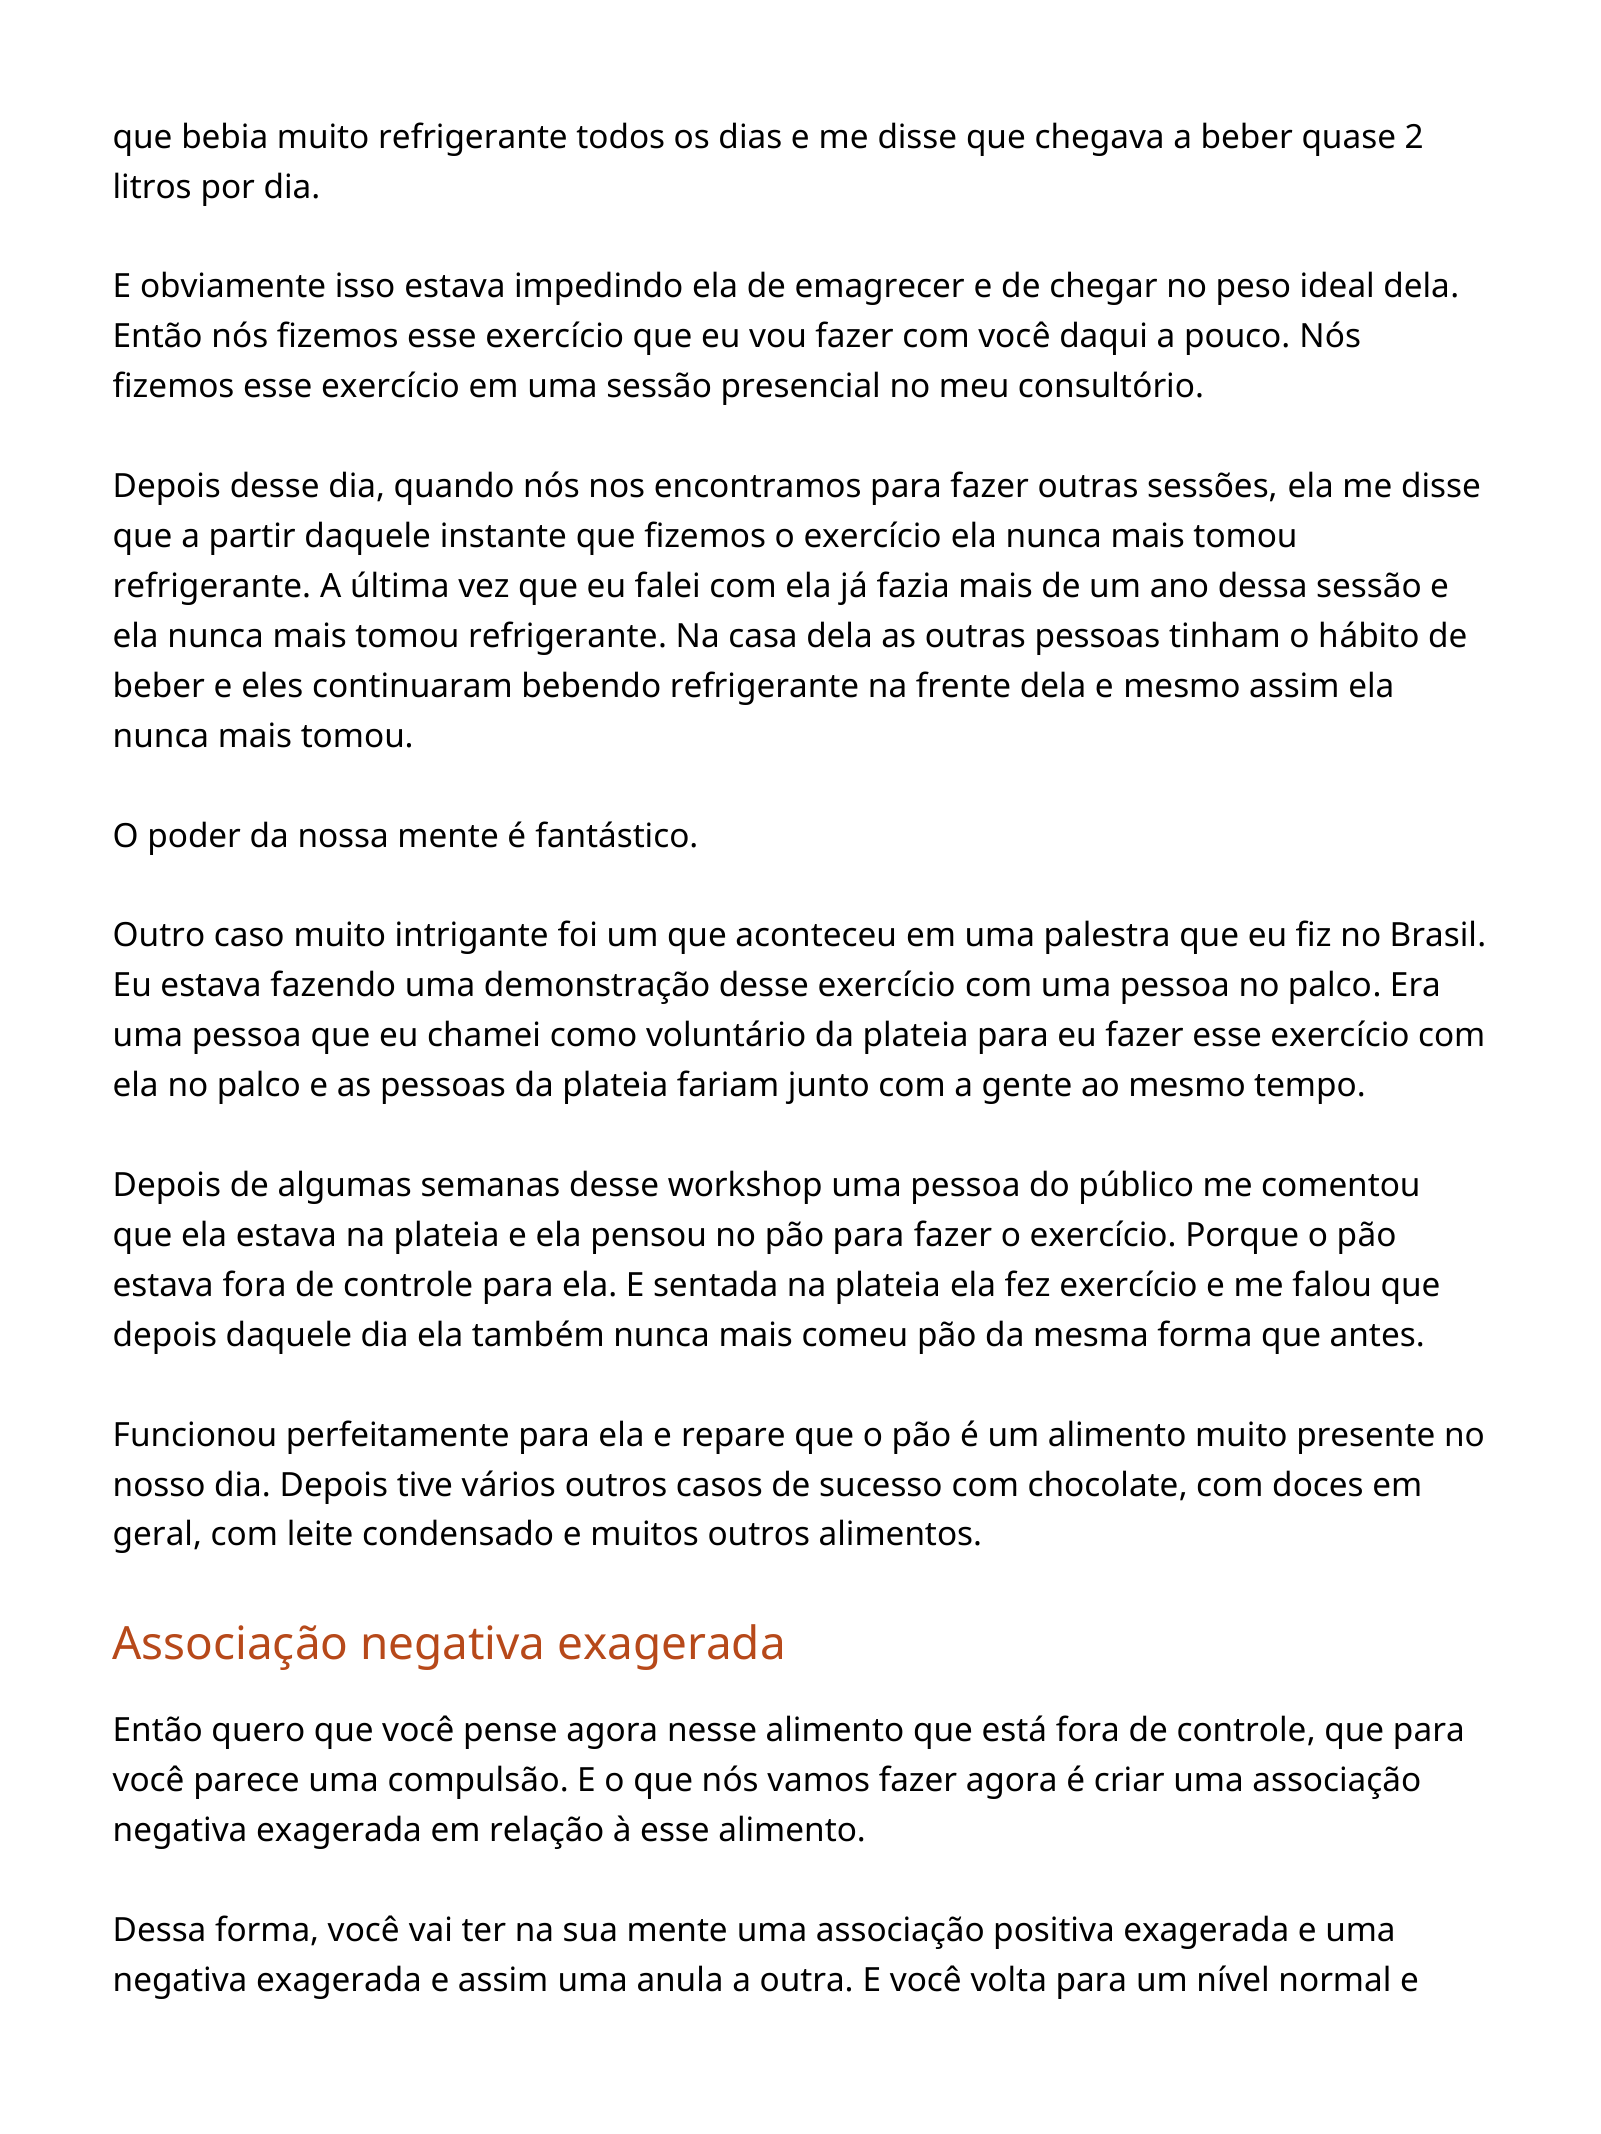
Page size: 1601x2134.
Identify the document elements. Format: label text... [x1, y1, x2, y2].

text Depois desse dia, quando nós nos encontramos para fazer outras sessões, ela me disse que a partir daquele instante que fizemos o exercício ela nunca mais tomou refrigerante. A última vez que eu falei com ela já fazia mais de um ano dessa sessão e ela nunca mais tomou refrigerante. Na casa dela as outras pessoas tinham o hábito de beber e eles continuaram bebendo refrigerante na frente dela e mesmo assim ela nunca mais tomou. [112, 462, 1488, 757]
text E obviamente isso estava impedindo ela de emagrecer e de chegar no peso ideal dela. Então nós fizemos esse exercício que eu vou fazer com você daqui a pouco. Nós fizemos esse exercício em uma sessão presencial no meu consultório. [112, 262, 1488, 407]
text Outro caso muito intrigante foi um que aconteceu em uma palestra que eu fiz no Brasil. Eu estava fazendo uma demonstração desse exercício com uma pessoa no palco. Era uma pessoa que eu chamei como voluntário da plateia para eu fazer esse exercício com ela no palco e as pessoas da plateia fariam junto com a gente ao mesmo tempo. [112, 911, 1488, 1106]
text Funcionou perfeitamente para ela e repare que o pão é um alimento muito presente no nosso dia. Depois tive vários outros casos de sucesso com chocolate, com doces em geral, com leite condensado e muitos outros alimentos. [112, 1410, 1488, 1556]
text Então quero que você pense agora nesse alimento que está fora de controle, que para você parece uma compulsão. E o que nós vamos fazer agora é criar uma associação negativa exagerada em relação à esse alimento. [112, 1706, 1488, 1851]
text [112, 1906, 1488, 2001]
text O poder da nossa mente é fantástico. [535, 811, 1488, 857]
subtitle Associação negativa exagerada [112, 1610, 1488, 1672]
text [112, 112, 1488, 208]
text Depois de algumas semanas desse workshop uma pessoa do público me comentou que ela estava na plateia e ela pensou no pão para fazer o exercício. Porque o pão estava fora de controle para ela. E sentada na plateia ela fez exercício e me falou que depois daquele dia ela também nunca mais comeu pão da mesma forma que antes. [112, 1161, 1488, 1356]
